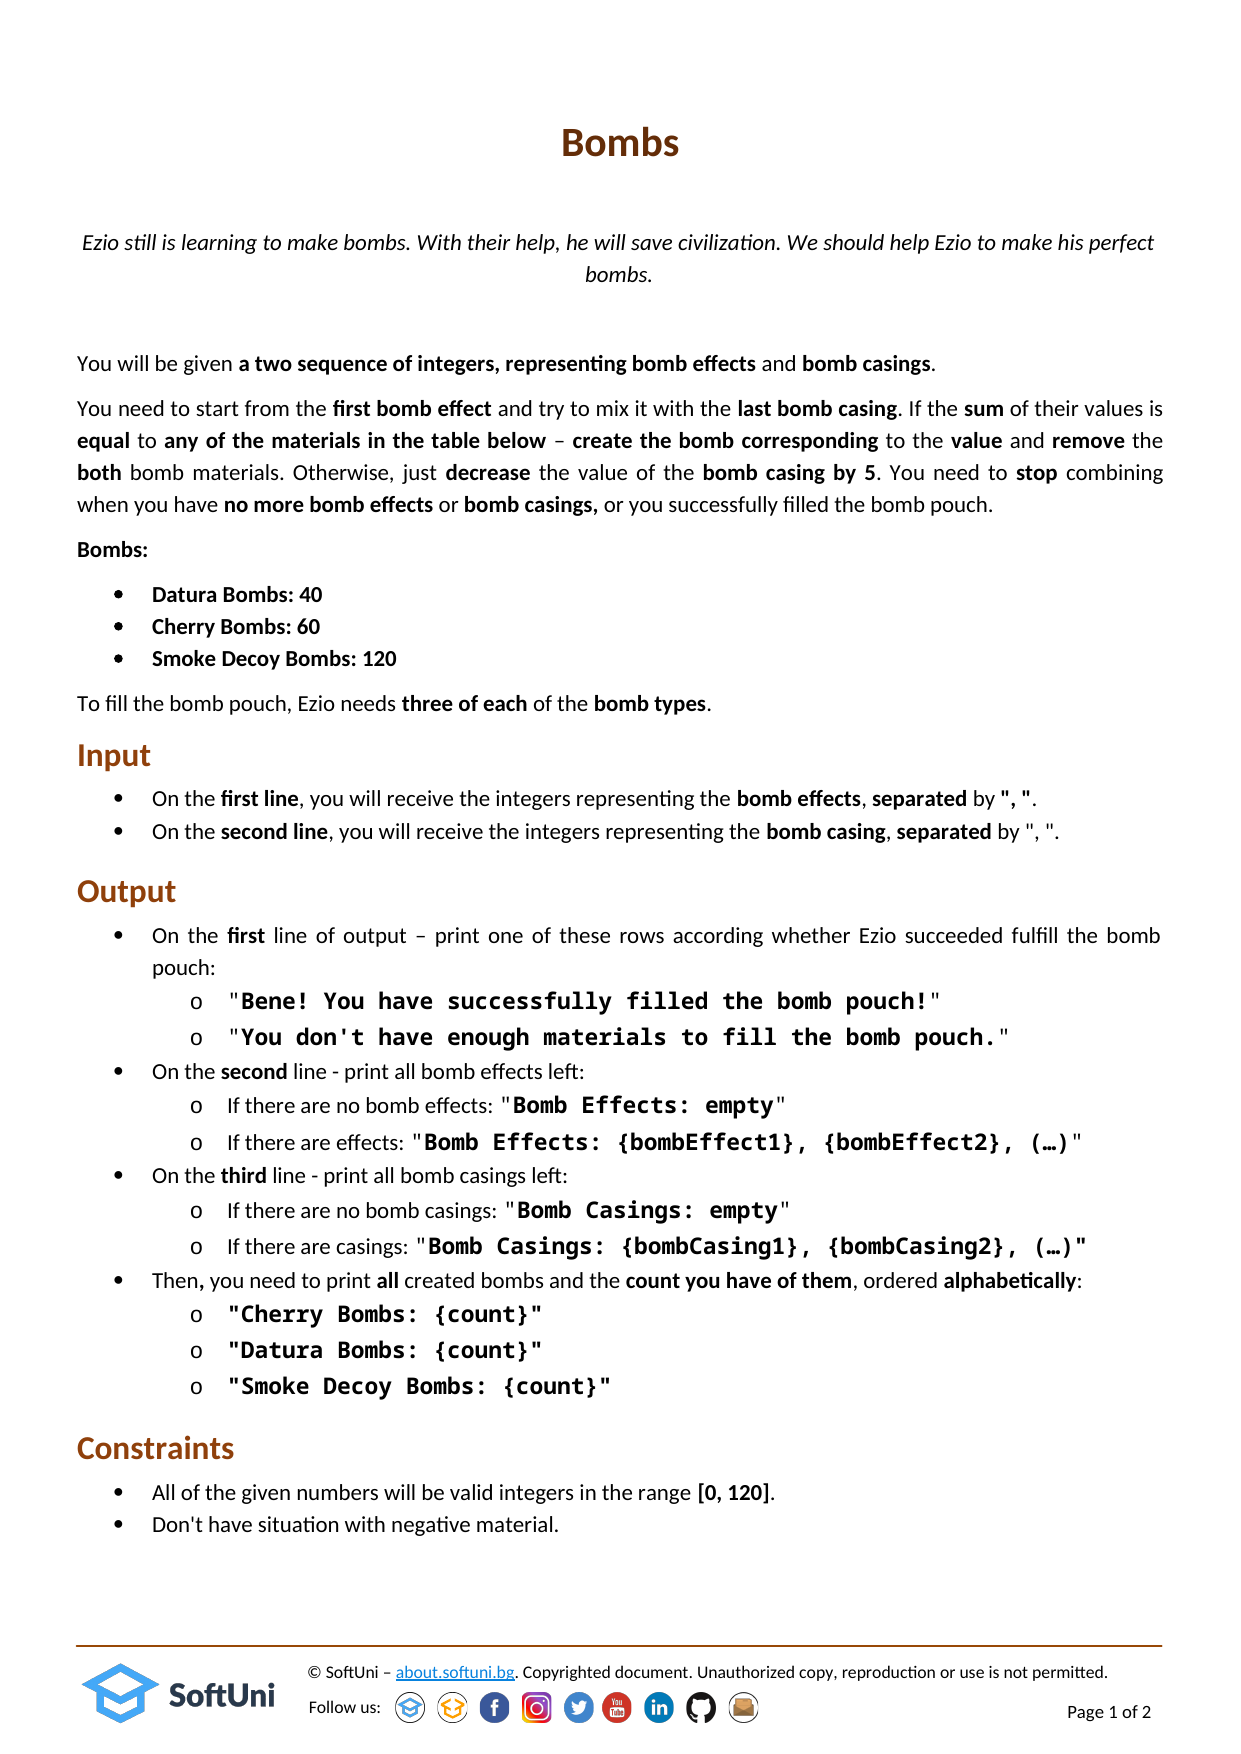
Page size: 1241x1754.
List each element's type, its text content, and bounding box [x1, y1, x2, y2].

list If there are no bomb casings: "Bomb Casings: empty" [189, 1194, 1163, 1225]
list On the third line - print all bomb casings left: [114, 1161, 1163, 1189]
picture [75, 1658, 281, 1729]
picture [479, 1692, 510, 1723]
picture [686, 1692, 716, 1723]
list Smoke Decoy Bombs: 120 [114, 644, 1163, 672]
text You need to start from the first bomb effect and try to mix it with the last bomb casing. If the sum of their values is equal to any of the materials in the table below – create the bomb corresponding to the value and remove the both bomb materials. Otherwise, just decrease the value of the bomb casing by 5. You need to stop combining when you have no more bomb effects or bomb casings, or you successfully filled the bomb pouch. [77, 394, 1163, 518]
list Don't have situation with negative material. [114, 1510, 1163, 1538]
picture [522, 1692, 552, 1723]
list "You don't have enough materials to fill the bomb pouch." [189, 1021, 1163, 1052]
list "Smoke Decoy Bombs: {count}" [189, 1370, 1163, 1401]
picture [665, 1714, 674, 1723]
subtitle Output [77, 870, 1163, 911]
list "Cherry Bombs: {count}" [189, 1298, 1163, 1329]
list "Bene! You have successfully filled the bomb pouch!" [189, 985, 1163, 1016]
picture [658, 1705, 667, 1714]
text You will be given a two sequence of integers, representing bomb effects and bomb casings. [77, 349, 1163, 377]
text Bombs: [77, 535, 1163, 563]
picture [437, 1692, 468, 1723]
subtitle Bombs [77, 116, 1163, 167]
picture [728, 1692, 759, 1723]
picture [665, 1692, 674, 1701]
list On the first line of output – print one of these rows according whether Ezio succeeded fulfill the bomb pouch: [114, 921, 1163, 981]
picture [395, 1692, 425, 1723]
list On the second line - print all bomb effects left: [114, 1057, 1163, 1085]
list Datura Bombs: 40 [114, 580, 1163, 608]
list Cherry Bombs: 60 [114, 612, 1163, 640]
subtitle Constraints [77, 1427, 1163, 1468]
subtitle Input [77, 734, 1163, 774]
picture [644, 1692, 653, 1701]
list On the first line, you will receive the integers representing the bomb effects, separated by ", ". [114, 784, 1163, 813]
list All of the given numbers will be valid integers in the range [0, 120]. [114, 1478, 1163, 1506]
picture [564, 1692, 594, 1723]
text To fill the bomb pouch, Ezio needs three of each of the bomb types. [77, 689, 1163, 717]
list If there are casings: "Bomb Casings: {bombCasing1}, {bombCasing2}, (…)" [189, 1230, 1163, 1261]
list "Datura Bombs: {count}" [189, 1334, 1163, 1365]
list If there are no bomb effects: "Bomb Effects: empty" [189, 1089, 1163, 1121]
text Ezio still is learning to make bombs. With their help, he will save civilization. We should help Ezio to make his perfect bombs. [77, 228, 1163, 288]
list Then, you need to print all created bombs and the count you have of them, ordered alphabetically: [114, 1266, 1163, 1294]
picture [602, 1692, 632, 1723]
list If there are effects: "Bomb Effects: {bombEffect1}, {bombEffect2}, (…)" [189, 1125, 1163, 1157]
list On the second line, you will receive the integers representing the bomb casing, separated by ", ". [114, 817, 1163, 845]
picture [644, 1714, 653, 1723]
